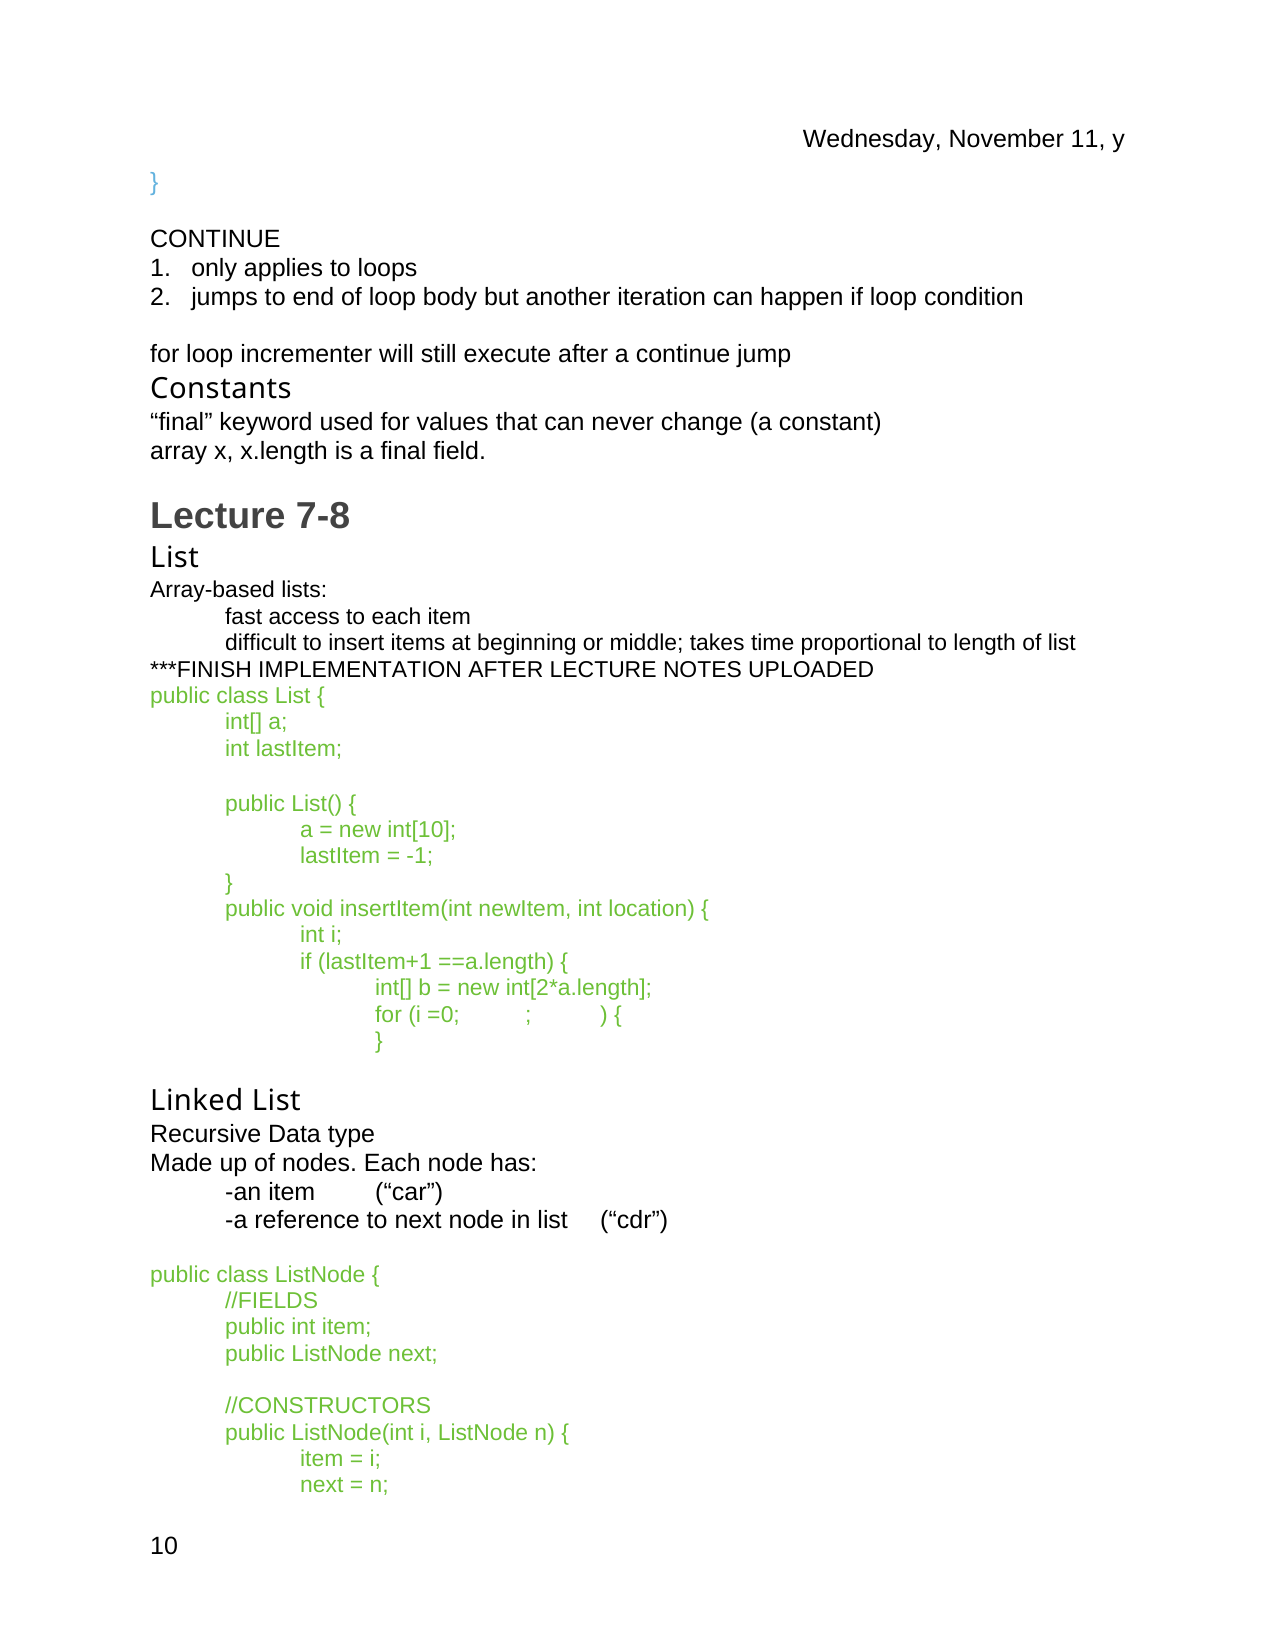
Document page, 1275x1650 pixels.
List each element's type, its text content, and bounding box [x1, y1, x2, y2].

text int lastItem; [150, 734, 1125, 761]
title Lecture 7-8 [150, 494, 1125, 537]
text if (lastItem+1 ==a.length) { [150, 948, 1125, 974]
text } [150, 869, 1125, 895]
text lastItem = -1; [150, 842, 1125, 869]
list only applies to loops [150, 253, 1125, 281]
text CONTINUE [150, 224, 1125, 253]
text public class List { [150, 682, 1125, 708]
text public int item; [150, 1313, 1125, 1340]
text public class ListNode { [150, 1261, 1125, 1287]
text //CONSTRUCTORS [150, 1392, 1125, 1419]
subtitle List [150, 537, 1125, 576]
text for (i =0; ; ) { [150, 1001, 1125, 1027]
text next = n; [150, 1471, 1125, 1498]
text int i; [150, 921, 1125, 948]
text for loop incrementer will still execute after a continue jump [150, 339, 1125, 368]
text -an item (“car”) [150, 1177, 1125, 1206]
text Made up of nodes. Each node has: [150, 1148, 1125, 1177]
text array x, x.length is a final field. [150, 436, 1125, 465]
text Linked List [150, 1079, 1125, 1119]
text a = new int[10]; [150, 816, 1125, 842]
text int[] a; [150, 708, 1125, 734]
text public List() { [150, 790, 1125, 816]
text public ListNode(int i, ListNode n) { [150, 1419, 1125, 1445]
text public void insertItem(int newItem, int location) { [150, 895, 1125, 921]
text int[] b = new int[2*a.length]; [150, 974, 1125, 1001]
text Array-based lists: [150, 576, 1125, 603]
list jumps to end of loop body but another iteration can happen if loop condition [150, 281, 1125, 310]
text ***FINISH IMPLEMENTATION AFTER LECTURE NOTES UPLOADED [150, 656, 1125, 682]
text public ListNode next; [150, 1340, 1125, 1366]
text -a reference to next node in list (“cdr”) [150, 1206, 1125, 1234]
text Constants [150, 368, 1125, 407]
text “final” keyword used for values that can never change (a constant) [150, 407, 1125, 436]
text } [150, 1027, 1125, 1053]
text fast access to each item [150, 603, 1125, 629]
text } [150, 166, 1125, 195]
text Recursive Data type [150, 1119, 1125, 1148]
text difficult to insert items at beginning or middle; takes time proportional to length of list [150, 629, 1125, 656]
text item = i; [150, 1445, 1125, 1471]
text //FIELDS [150, 1287, 1125, 1313]
